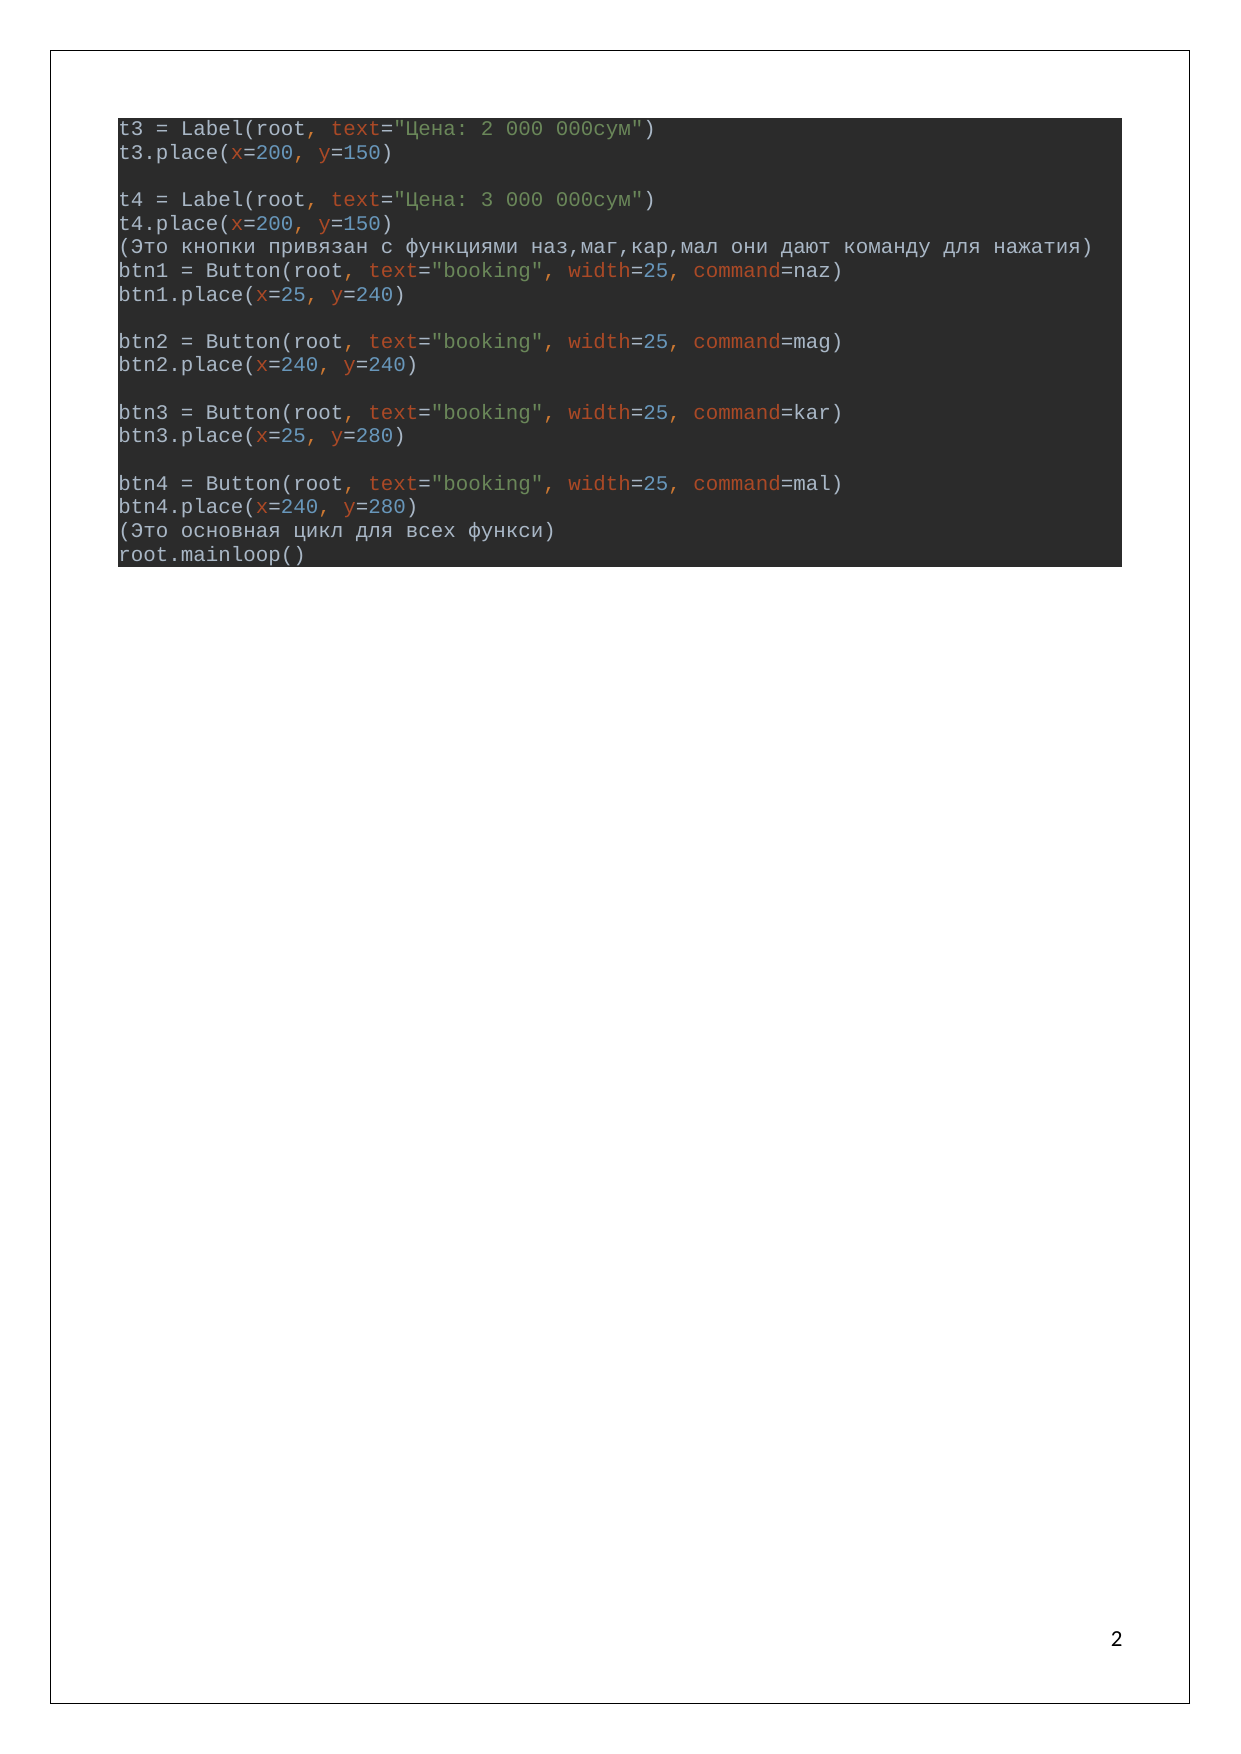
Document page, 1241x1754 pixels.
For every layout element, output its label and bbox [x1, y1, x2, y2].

text [118, 118, 1122, 567]
